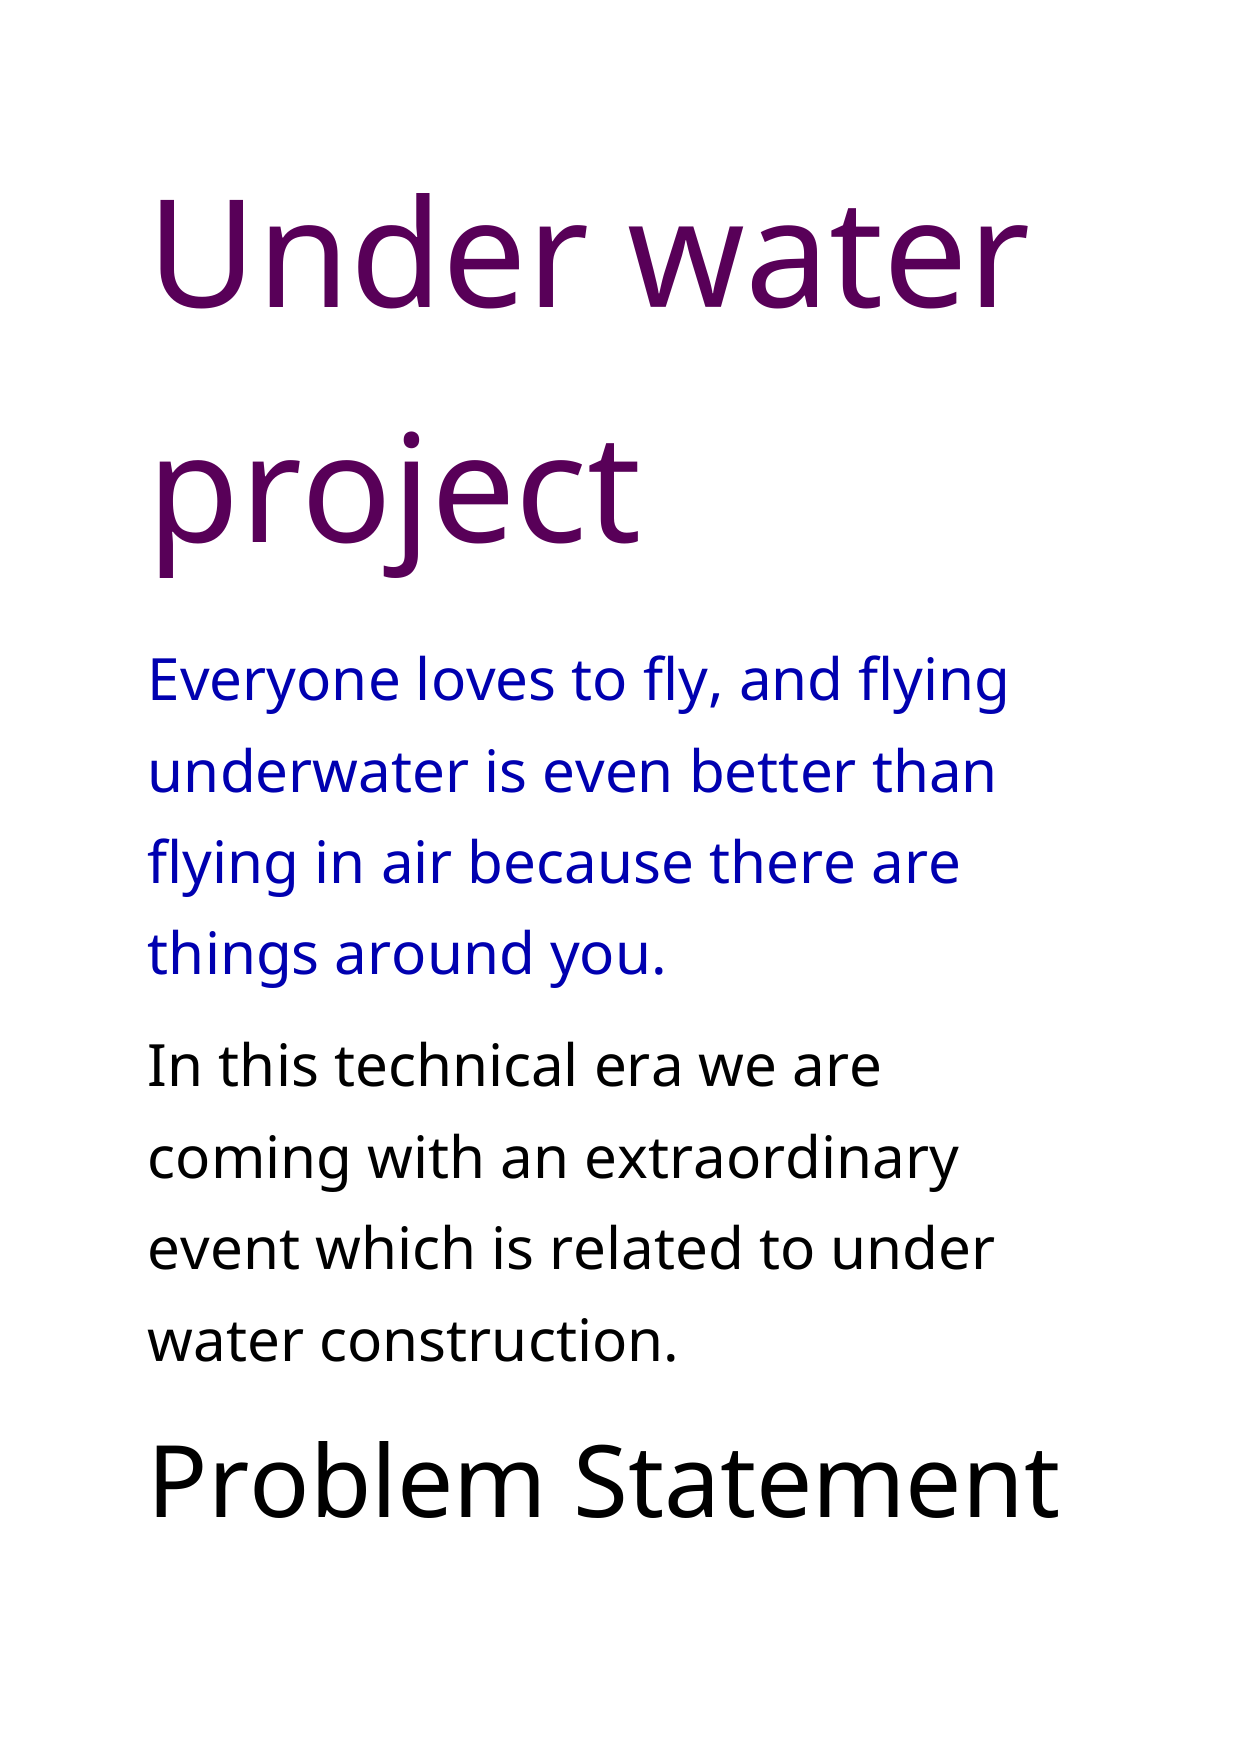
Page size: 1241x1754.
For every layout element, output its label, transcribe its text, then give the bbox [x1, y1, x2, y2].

text In this technical era we are coming with an extraordinary event which is related to under water construction. [148, 1024, 1093, 1378]
text Problem Statement [148, 1411, 1093, 1547]
text Under water project [148, 148, 1093, 587]
text Everyone loves to fly, and flying underwater is even better than flying in air because there are things around you. [148, 638, 1093, 992]
